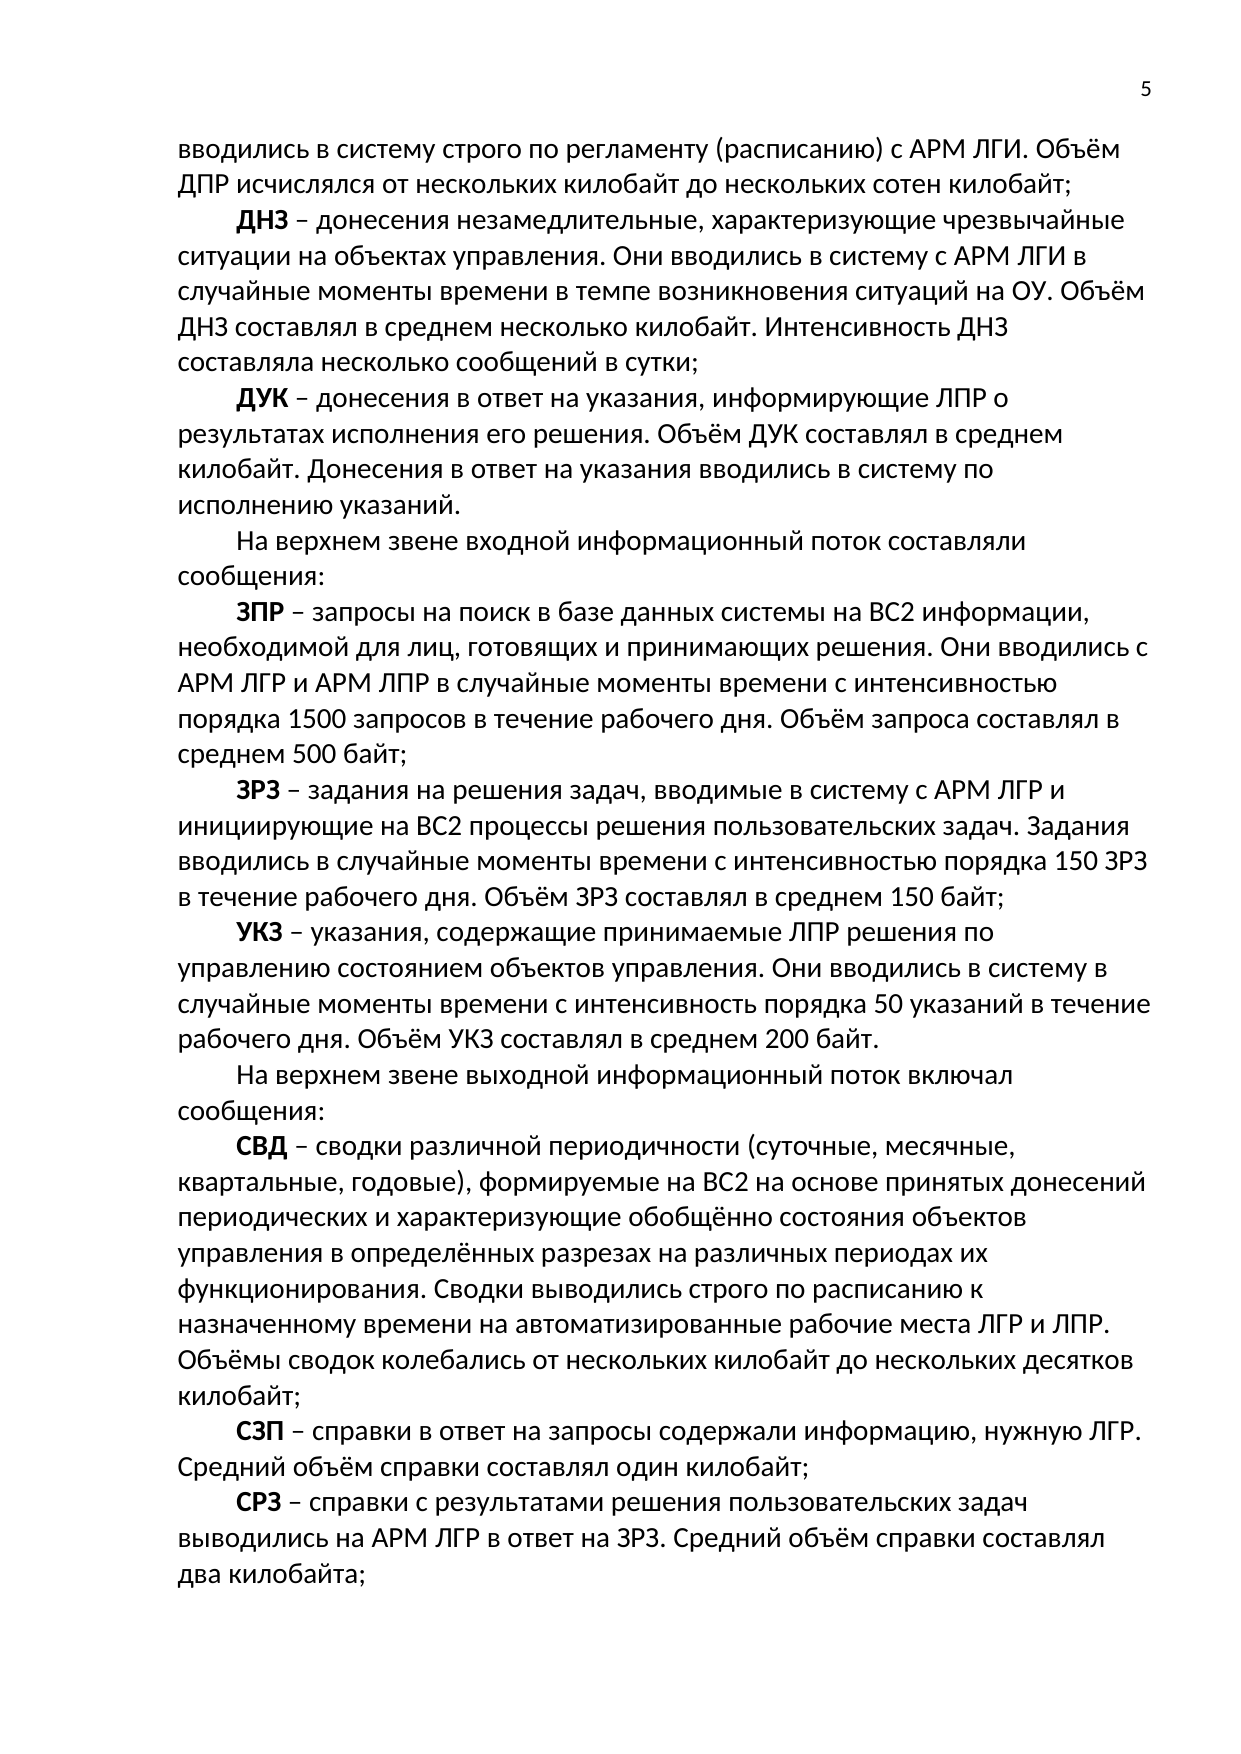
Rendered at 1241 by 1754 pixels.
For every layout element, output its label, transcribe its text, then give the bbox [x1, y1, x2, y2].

text СВД – сводки различной периодичности (суточные, месячные, квартальные, годовые), формируемые на ВС2 на основе принятых донесений периодических и характеризующие обобщённо состояния объектов управления в определённых разрезах на различных периодах их функционирования. Сводки выводились строго по расписанию к назначенному времени на автоматизированные рабочие места ЛГР и ЛПР. Объёмы сводок колебались от нескольких килобайт до нескольких десятков килобайт; [177, 1127, 1166, 1412]
text СРЗ – справки с результатами решения пользовательских задач выводились на АРМ ЛГР в ответ на ЗРЗ. Средний объём справки составлял два килобайта; [177, 1483, 1152, 1590]
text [177, 130, 1152, 201]
text ЗРЗ – задания на решения задач, вводимые в систему с АРМ ЛГР и инициирующие на ВС2 процессы решения пользовательских задач. Задания вводились в случайные моменты времени с интенсивностью порядка 150 ЗРЗ в течение рабочего дня. Объём ЗРЗ составлял в среднем 150 байт; [177, 771, 1152, 913]
text ДУК – донесения в ответ на указания, информирующие ЛПР о результатах исполнения его решения. Объём ДУК составлял в среднем килобайт. Донесения в ответ на указания вводились в систему по исполнению указаний. [177, 379, 1152, 522]
text На верхнем звене выходной информационный поток включал сообщения: [177, 1056, 1152, 1127]
text ЗПР – запросы на поиск в базе данных системы на ВС2 информации, необходимой для лиц, готовящих и принимающих решения. Они вводились с АРМ ЛГР и АРМ ЛПР в случайные моменты времени с интенсивностью порядка 1500 запросов в течение рабочего дня. Объём запроса составлял в среднем 500 байт; [177, 593, 1152, 771]
text ДНЗ – донесения незамедлительные, характеризующие чрезвычайные ситуации на объектах управления. Они вводились в систему с АРМ ЛГИ в случайные моменты времени в темпе возникновения ситуаций на ОУ. Объём ДНЗ составлял в среднем несколько килобайт. Интенсивность ДНЗ составляла несколько сообщений в сутки; [177, 201, 1152, 379]
text На верхнем звене входной информационный поток составляли сообщения: [177, 522, 1152, 593]
text УКЗ – указания, содержащие принимаемые ЛПР решения по управлению состоянием объектов управления. Они вводились в систему в случайные моменты времени с интенсивность порядка 50 указаний в течение рабочего дня. Объём УКЗ составлял в среднем 200 байт. [177, 913, 1152, 1056]
text СЗП – справки в ответ на запросы содержали информацию, нужную ЛГР. Средний объём справки составлял один килобайт; [177, 1412, 1152, 1483]
